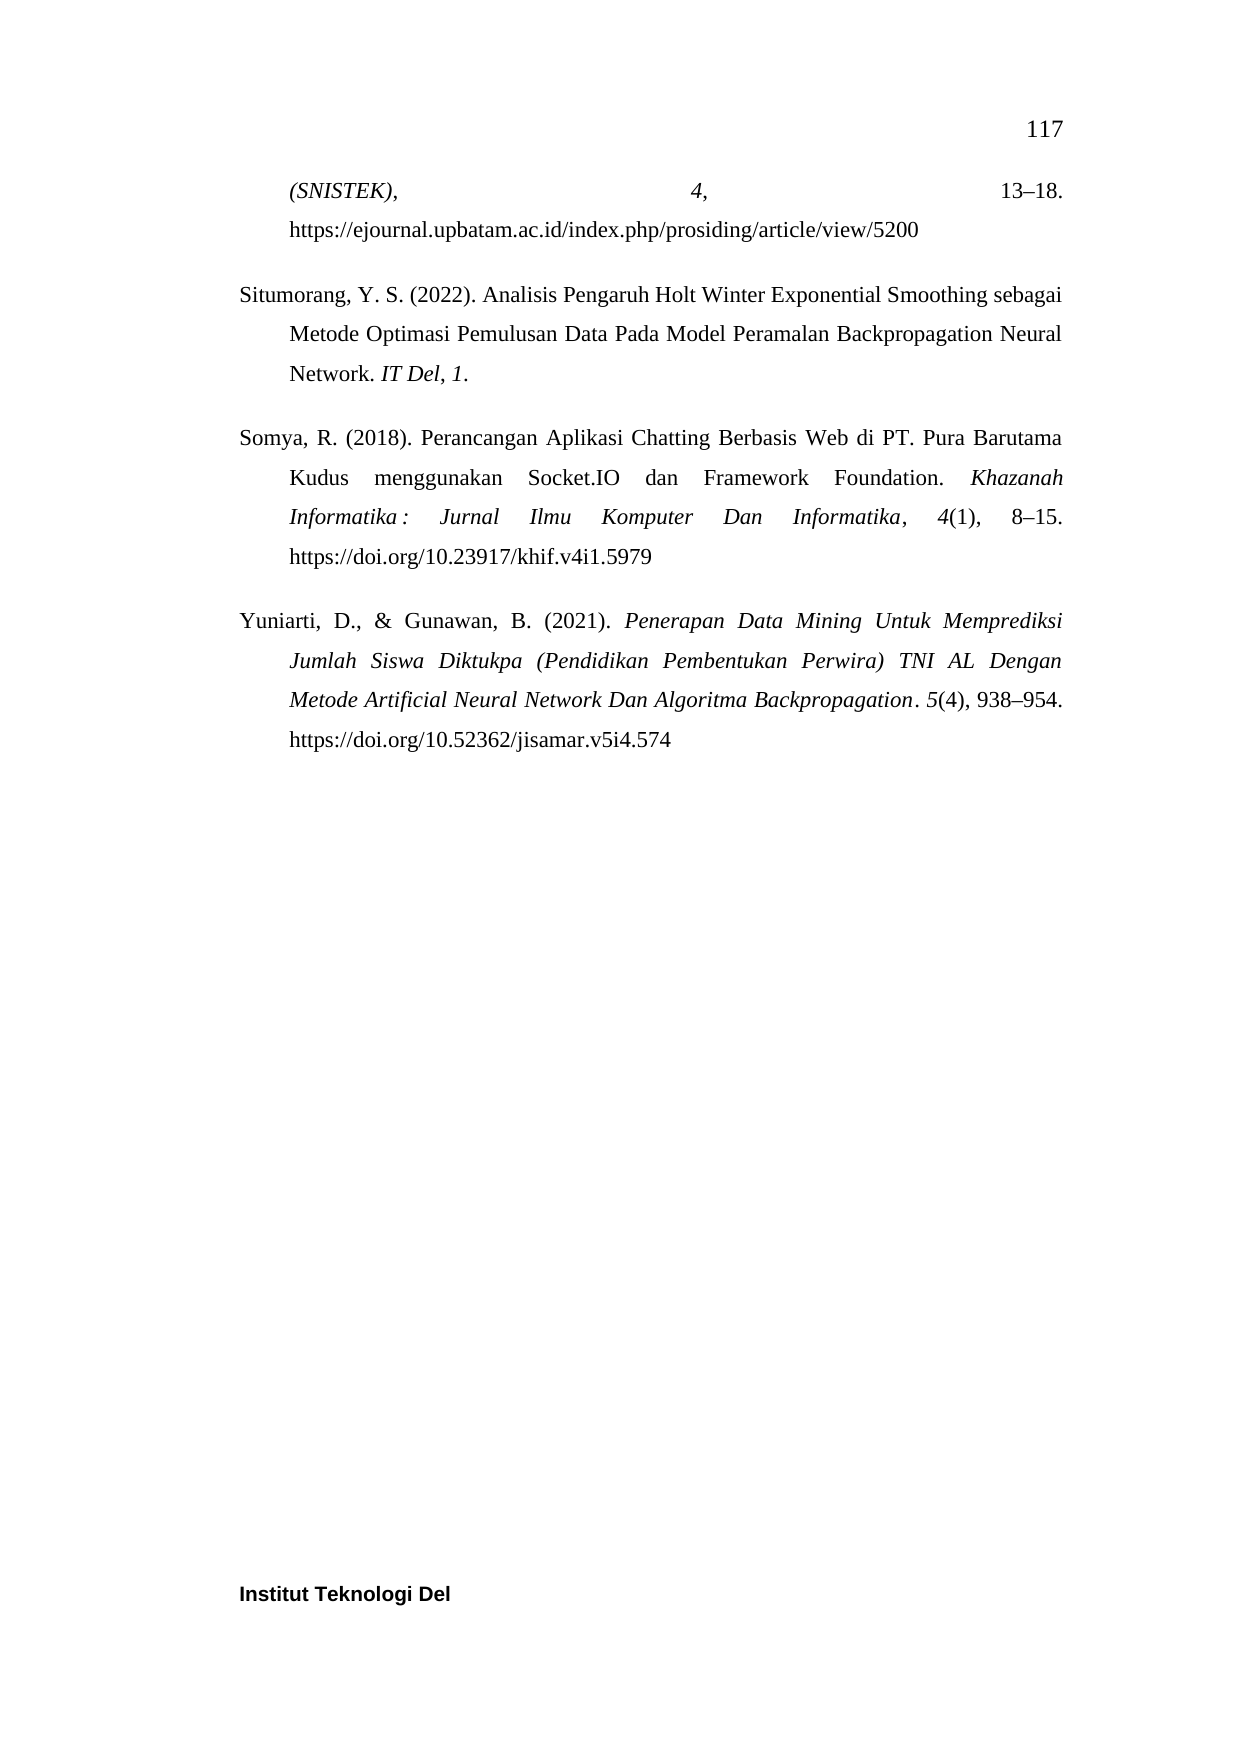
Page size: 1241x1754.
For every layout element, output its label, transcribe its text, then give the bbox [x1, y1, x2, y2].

text Somya, R. (2018). Perancangan Aplikasi Chatting Berbasis Web di PT. Pura Barutama Kudus menggunakan Socket.IO dan Framework Foundation. Khazanah Informatika : Jurnal Ilmu Komputer Dan Informatika, 4(1), 8–15. https://doi.org/10.23917/khif.v4i1.5979 [239, 424, 1063, 569]
text Situmorang, Y. S. (2022). Analisis Pengaruh Holt Winter Exponential Smoothing sebagai Metode Optimasi Pemulusan Data Pada Model Peramalan Backpropagation Neural Network. IT Del, 1. [239, 281, 1063, 386]
text Yuniarti, D., & Gunawan, B. (2021). Penerapan Data Mining Untuk Memprediksi Jumlah Siswa Diktukpa (Pendidikan Pembentukan Perwira) TNI AL Dengan Metode Artificial Neural Network Dan Algoritma Backpropagation. 5(4), 938–954. https://doi.org/10.52362/jisamar.v5i4.574 [239, 607, 1063, 752]
